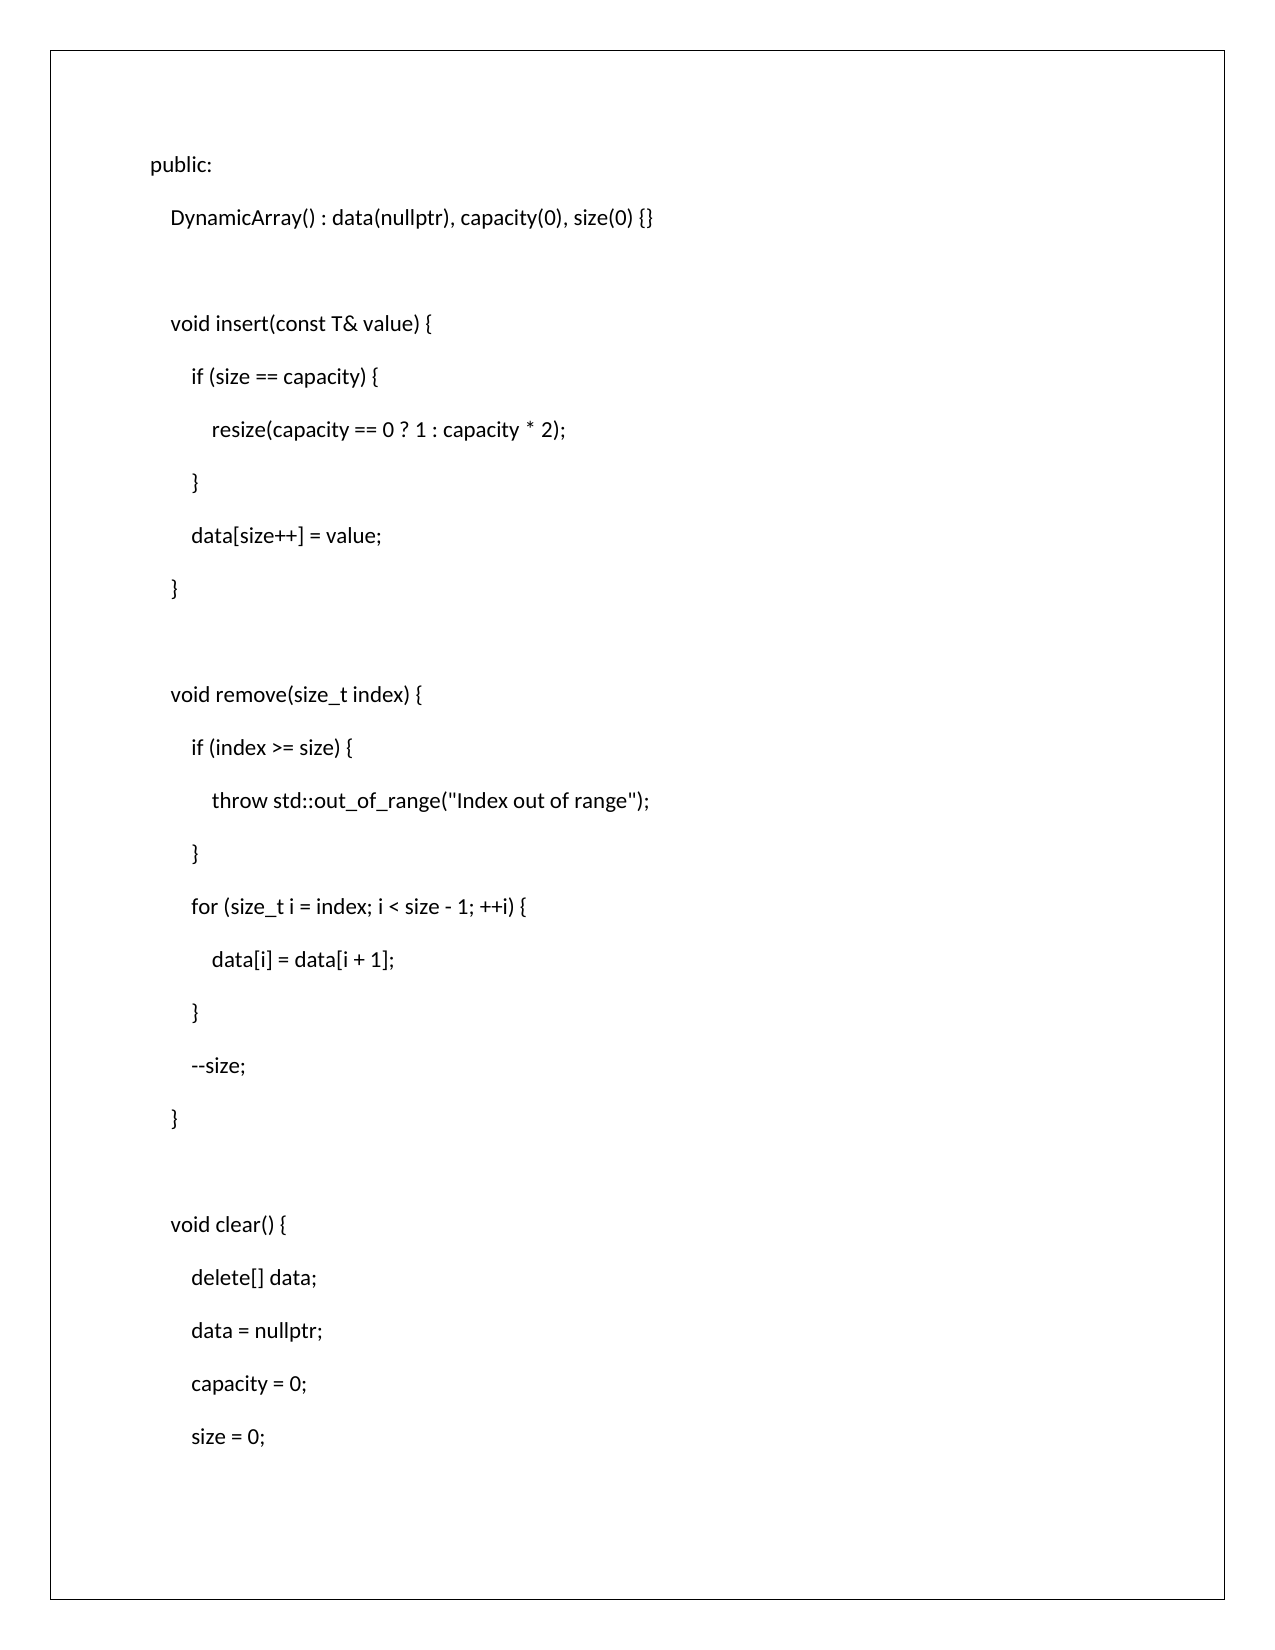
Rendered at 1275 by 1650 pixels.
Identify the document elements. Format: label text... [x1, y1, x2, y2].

text } [150, 574, 1125, 602]
text if (index >= size) { [150, 733, 1125, 761]
text } [150, 468, 1125, 496]
text resize(capacity == 0 ? 1 : capacity * 2); [150, 415, 1125, 443]
text delete[] data; [150, 1263, 1125, 1291]
text --size; [150, 1051, 1125, 1079]
text data[i] = data[i + 1]; [150, 945, 1125, 973]
text if (size == capacity) { [150, 362, 1125, 390]
text capacity = 0; [150, 1369, 1125, 1397]
text void insert(const T& value) { [150, 309, 1125, 337]
text DynamicArray() : data(nullptr), capacity(0), size(0) {} [150, 203, 1125, 231]
text for (size_t i = index; i < size - 1; ++i) { [150, 892, 1125, 920]
text } [150, 998, 1125, 1026]
text } [150, 1104, 1125, 1132]
text void clear() { [150, 1210, 1125, 1238]
text data = nullptr; [150, 1316, 1125, 1344]
text data[size++] = value; [150, 521, 1125, 549]
text public: [150, 150, 1125, 178]
text } [150, 839, 1125, 867]
text throw std::out_of_range("Index out of range"); [150, 786, 1125, 814]
text void remove(size_t index) { [150, 680, 1125, 708]
text size = 0; [150, 1422, 1125, 1451]
